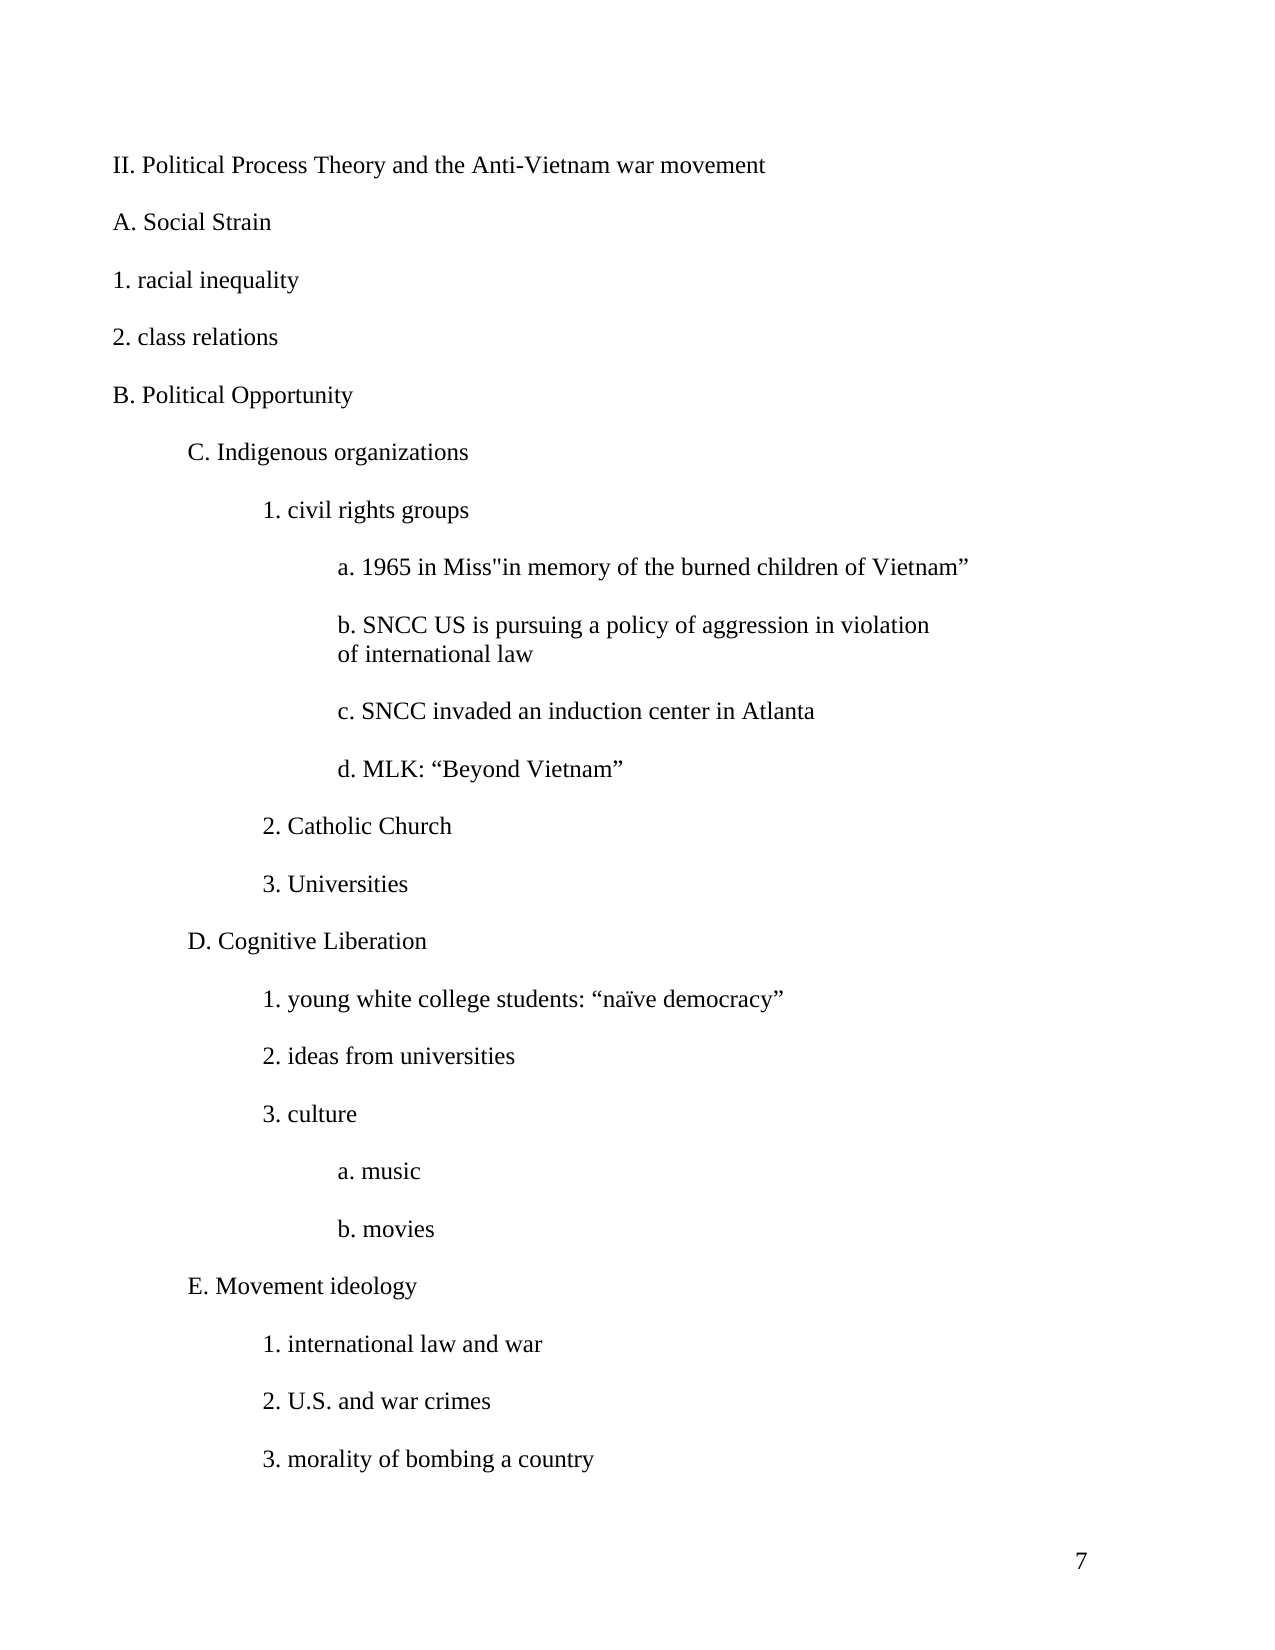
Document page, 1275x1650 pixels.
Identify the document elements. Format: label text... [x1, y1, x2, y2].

text 3. Universities [187, 869, 1087, 897]
text 2. Catholic Church [187, 811, 1087, 840]
text 1. international law and war [187, 1329, 1087, 1357]
text b. SNCC US is pursuing a policy of aggression in violation [187, 610, 1087, 639]
text a. music [187, 1156, 1087, 1185]
text 3. culture [187, 1099, 1087, 1127]
text II. Political Process Theory and the Anti-Vietnam war movement [112, 150, 1087, 179]
text 2. class relations [112, 322, 1087, 351]
text c. SNCC invaded an induction center in Atlanta [187, 696, 1087, 725]
text of international law [187, 639, 1087, 667]
text 2. ideas from universities [187, 1041, 1087, 1070]
text B. Political Opportunity [112, 380, 1087, 409]
text a. 1965 in Miss"in memory of the burned children of Vietnam” [187, 552, 1087, 581]
text 1. young white college students: “naïve democracy” [187, 984, 1087, 1012]
text E. Movement ideology [187, 1271, 1087, 1300]
text b. movies [187, 1214, 1087, 1242]
text 1. racial inequality [112, 265, 1087, 294]
text A. Social Strain [112, 207, 1087, 236]
text 1. civil rights groups [187, 495, 1087, 524]
text 2. U.S. and war crimes [187, 1386, 1087, 1415]
text C. Indigenous organizations [187, 437, 1087, 466]
text D. Cognitive Liberation [187, 926, 1087, 955]
text 3. morality of bombing a country [187, 1444, 1087, 1472]
text d. MLK: “Beyond Vietnam” [187, 754, 1087, 782]
